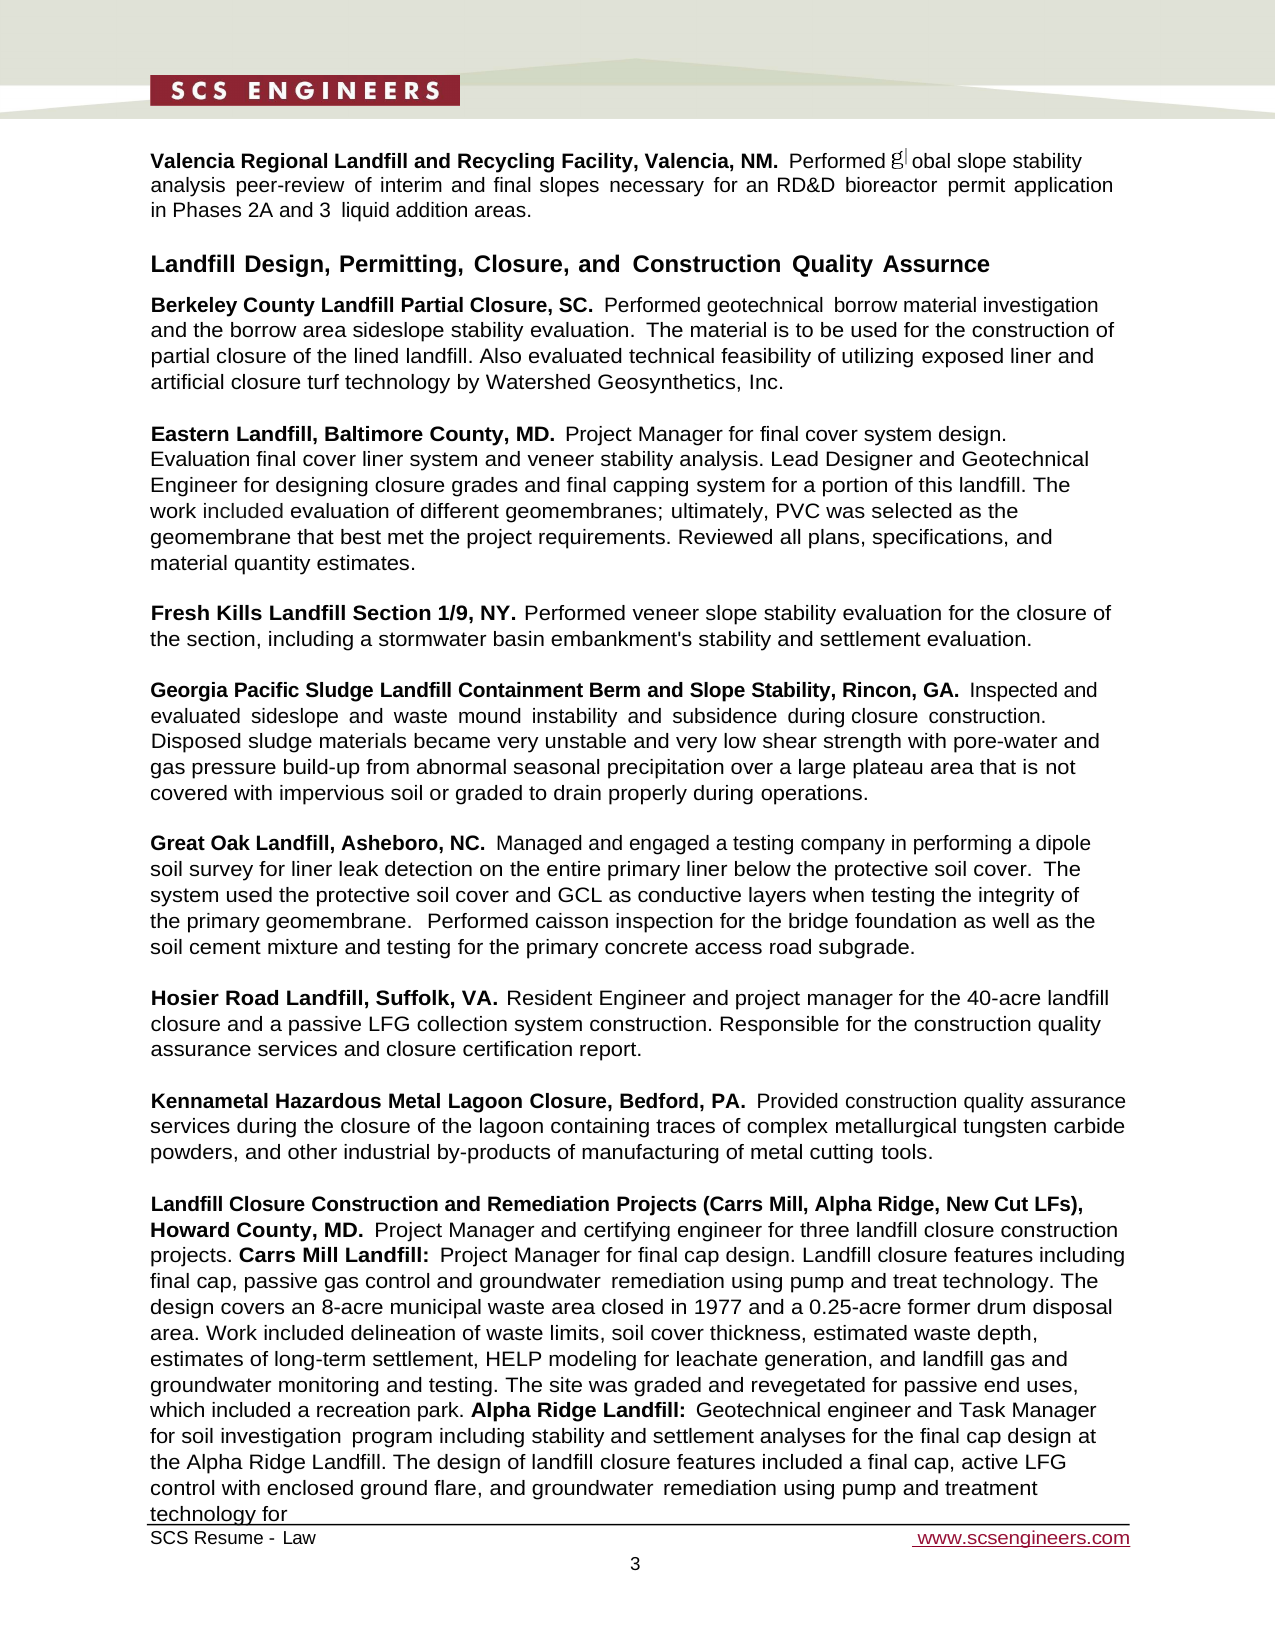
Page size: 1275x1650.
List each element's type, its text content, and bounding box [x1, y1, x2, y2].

text Fresh Kills Landfill Section 1/9, NY. Performed veneer slope stability evaluation for the closure of the section, including a stormwater basin embankment's stability and settlement evaluation. [150, 601, 1144, 651]
subtitle Landfill Design, Permitting, Closure, and Construction Quality Assurnce [150, 250, 1144, 278]
picture [891, 148, 907, 169]
text Georgia Pacific Sludge Landfill Containment Berm and Slope Stability, Rincon, GA. Inspected and evaluated sideslope and waste mound instability and subsidence during closure construction. [150, 678, 1144, 727]
text Hosier Road Landfill, Suffolk, VA. Resident Engineer and project manager for the 40-acre landfill closure and a passive LFG collection system construction. Responsible for the construction quality assurance services and closure certification report. [150, 986, 1144, 1061]
text Eastern Landfill, Baltimore County, MD. Project Manager for final cover system design. Evaluation final cover liner system and veneer stability analysis. Lead Designer and Geotechnical Engineer for designing closure grades and final capping system for a portion of this landfill. The work included evaluation of different geomembranes; ultimately, PVC was selected as the geomembrane that best met the project requirements. Reviewed all plans, specifications, and material quantity estimates. [150, 421, 1117, 574]
text Berkeley County Landfill Partial Closure, SC. Performed geotechnical borrow material investigation and the borrow area sideslope stability evaluation. The material is to be used for the construction of partial closure of the lined landfill. Also evaluated technical feasibility of utilizing exposed liner and artificial closure turf technology by Watershed Geosynthetics, Inc. [150, 292, 1126, 394]
picture [0, 0, 1275, 119]
text Kennametal Hazardous Metal Lagoon Closure, Bedford, PA. Provided construction quality assurance services during the closure of the lagoon containing traces of complex metallurgical tungsten carbide powders, and other industrial by-products of manufacturing of metal cutting tools. [150, 1088, 1126, 1164]
text Landfill Closure Construction and Remediation Projects (Carrs Mill, Alpha Ridge, New Cut LFs), Howard County, MD. Project Manager and certifying engineer for three landfill closure construction projects. Carrs Mill Landfill: Project Manager for final cap design. Landfill closure features including final cap, passive gas control and groundwater remediation using pump and treat technology. The design covers an 8-acre municipal waste area closed in 1977 and a 0.25-acre former drum disposal area. Work included delineation of waste limits, soil cover thickness, estimated waste depth, estimates of long-term settlement, HELP modeling for leachate generation, and landfill gas and groundwater monitoring and testing. The site was graded and revegetated for passive end uses, which included a recreation park. Alpha Ridge Landfill: Geotechnical engineer and Task Manager for soil investigation program including stability and settlement analyses for the final cap design at the Alpha Ridge Landfill. The design of landfill closure features included a final cap, active LFG control with enclosed ground flare, and groundwater remediation using pump and treatment technology for [150, 1192, 1126, 1526]
text Valencia Regional Landfill and Recycling Facility, Valencia, NM. Performed obal slope stability analysis peer-review of interim and final slopes necessary for an RD&D bioreactor permit application in Phases 2A and 3 liquid addition areas. [150, 149, 1117, 222]
text Great Oak Landfill, Asheboro, NC. Managed and engaged a testing company in performing a dipole soil survey for liner leak detection on the entire primary liner below the protective soil cover. The system used the protective soil cover and GCL as conductive layers when testing the integrity of the primary geomembrane. Performed caisson inspection for the bridge foundation as well as the soil­ cement mixture and testing for the primary concrete access road subgrade. [150, 831, 1111, 958]
text Disposed sludge materials became very unstable and very low shear strength with pore-water and gas pressure build-up from abnormal seasonal precipitation over a large plateau area that is not covered with impervious soil or graded to drain properly during operations. [150, 729, 1117, 804]
